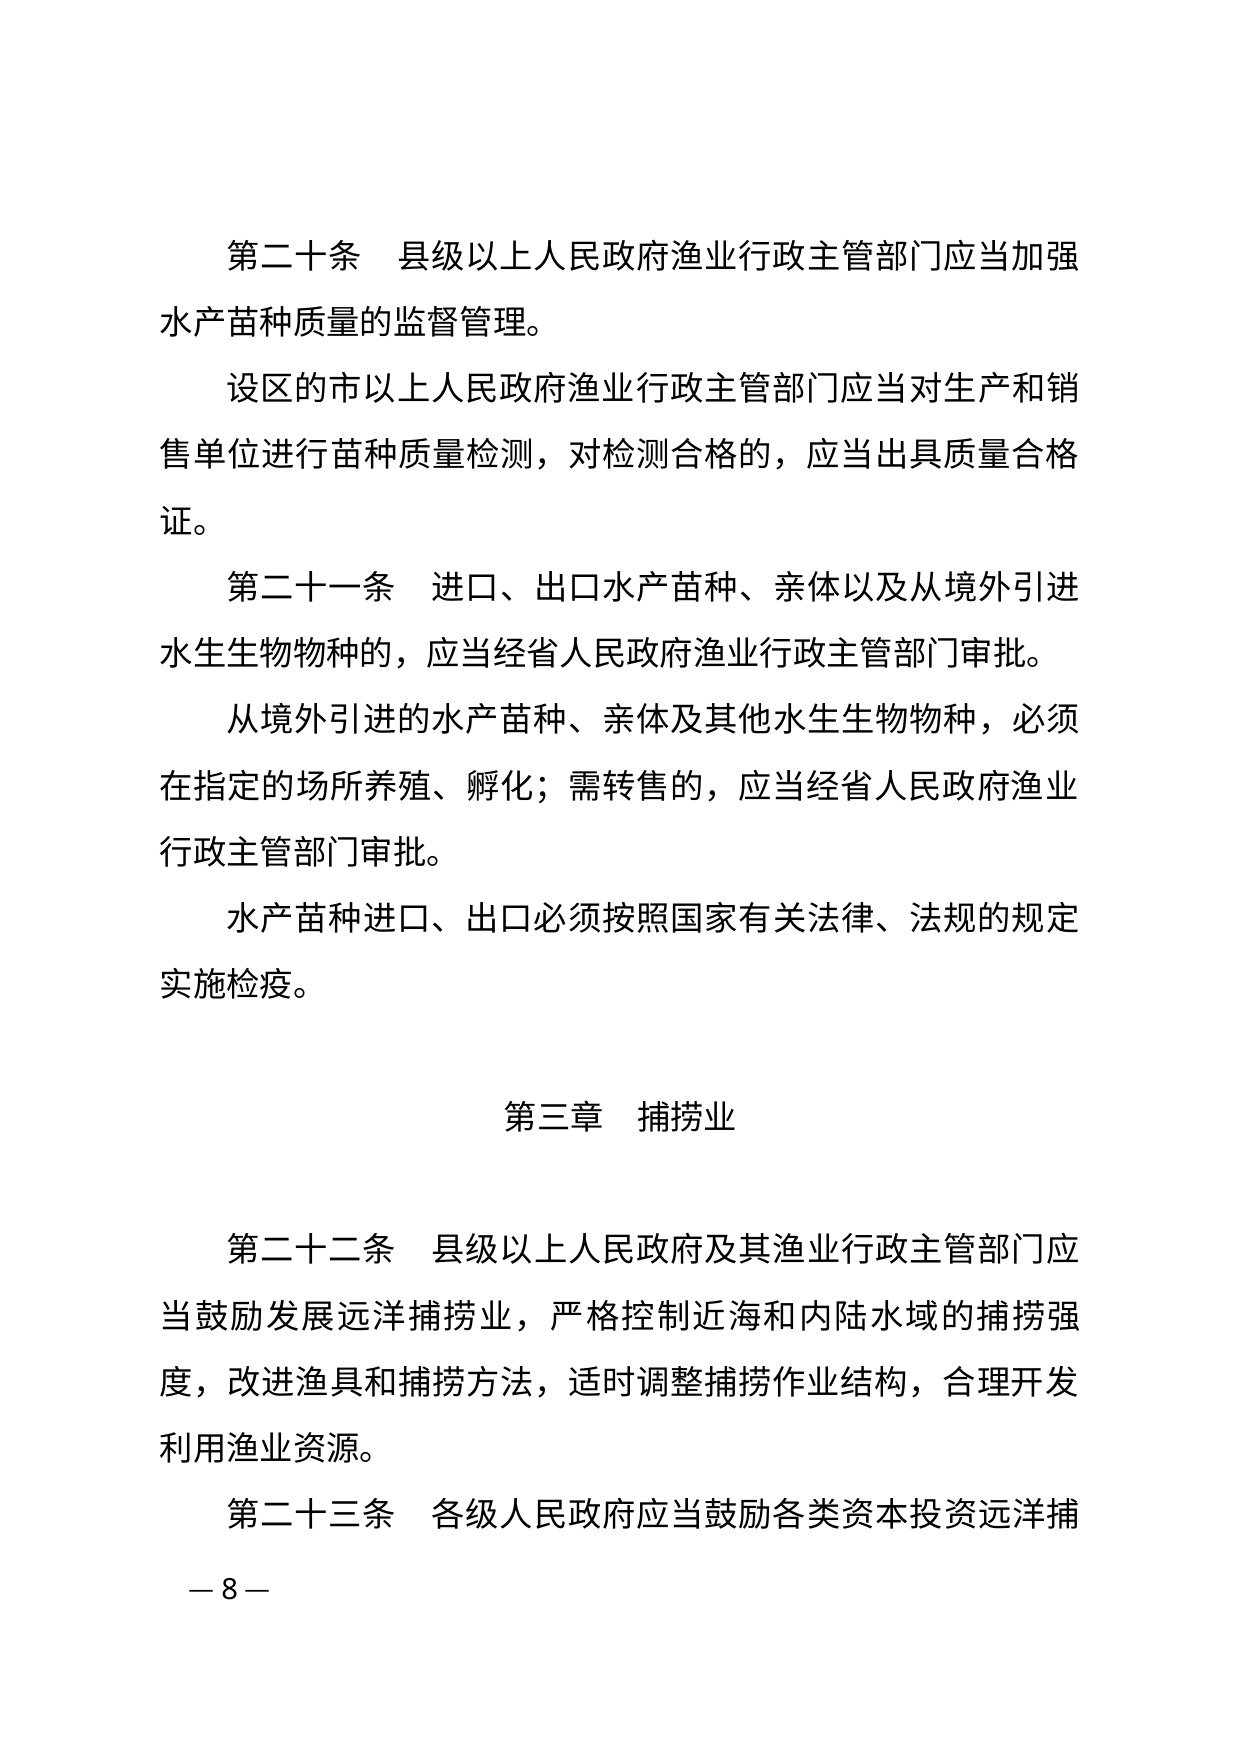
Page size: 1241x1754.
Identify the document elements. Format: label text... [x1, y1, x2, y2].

text 第二十二条 县级以上人民政府及其渔业行政主管部门应当鼓励发展远洋捕捞业，严格控制近海和内陆水域的捕捞强度，改进渔具和捕捞方法，适时调整捕捞作业结构，合理开发利用渔业资源。 [159, 1214, 1081, 1479]
text 第二十一条 进口、出口水产苗种、亲体以及从境外引进水生生物物种的，应当经省人民政府渔业行政主管部门审批。 [159, 552, 1081, 684]
text 水产苗种进口、出口必须按照国家有关法律、法规的规定实施检疫。 [159, 883, 1081, 1015]
text 从境外引进的水产苗种、亲体及其他水生生物物种，必须在指定的场所养殖、孵化；需转售的，应当经省人民政府渔业行政主管部门审批。 [159, 684, 1081, 883]
text 第三章 捕捞业 [159, 1082, 1081, 1148]
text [159, 1479, 1081, 1545]
text 设区的市以上人民政府渔业行政主管部门应当对生产和销售单位进行苗种质量检测，对检测合格的，应当出具质量合格证。 [159, 353, 1081, 552]
text 第二十条 县级以上人民政府渔业行政主管部门应当加强水产苗种质量的监督管理。 [159, 220, 1081, 353]
